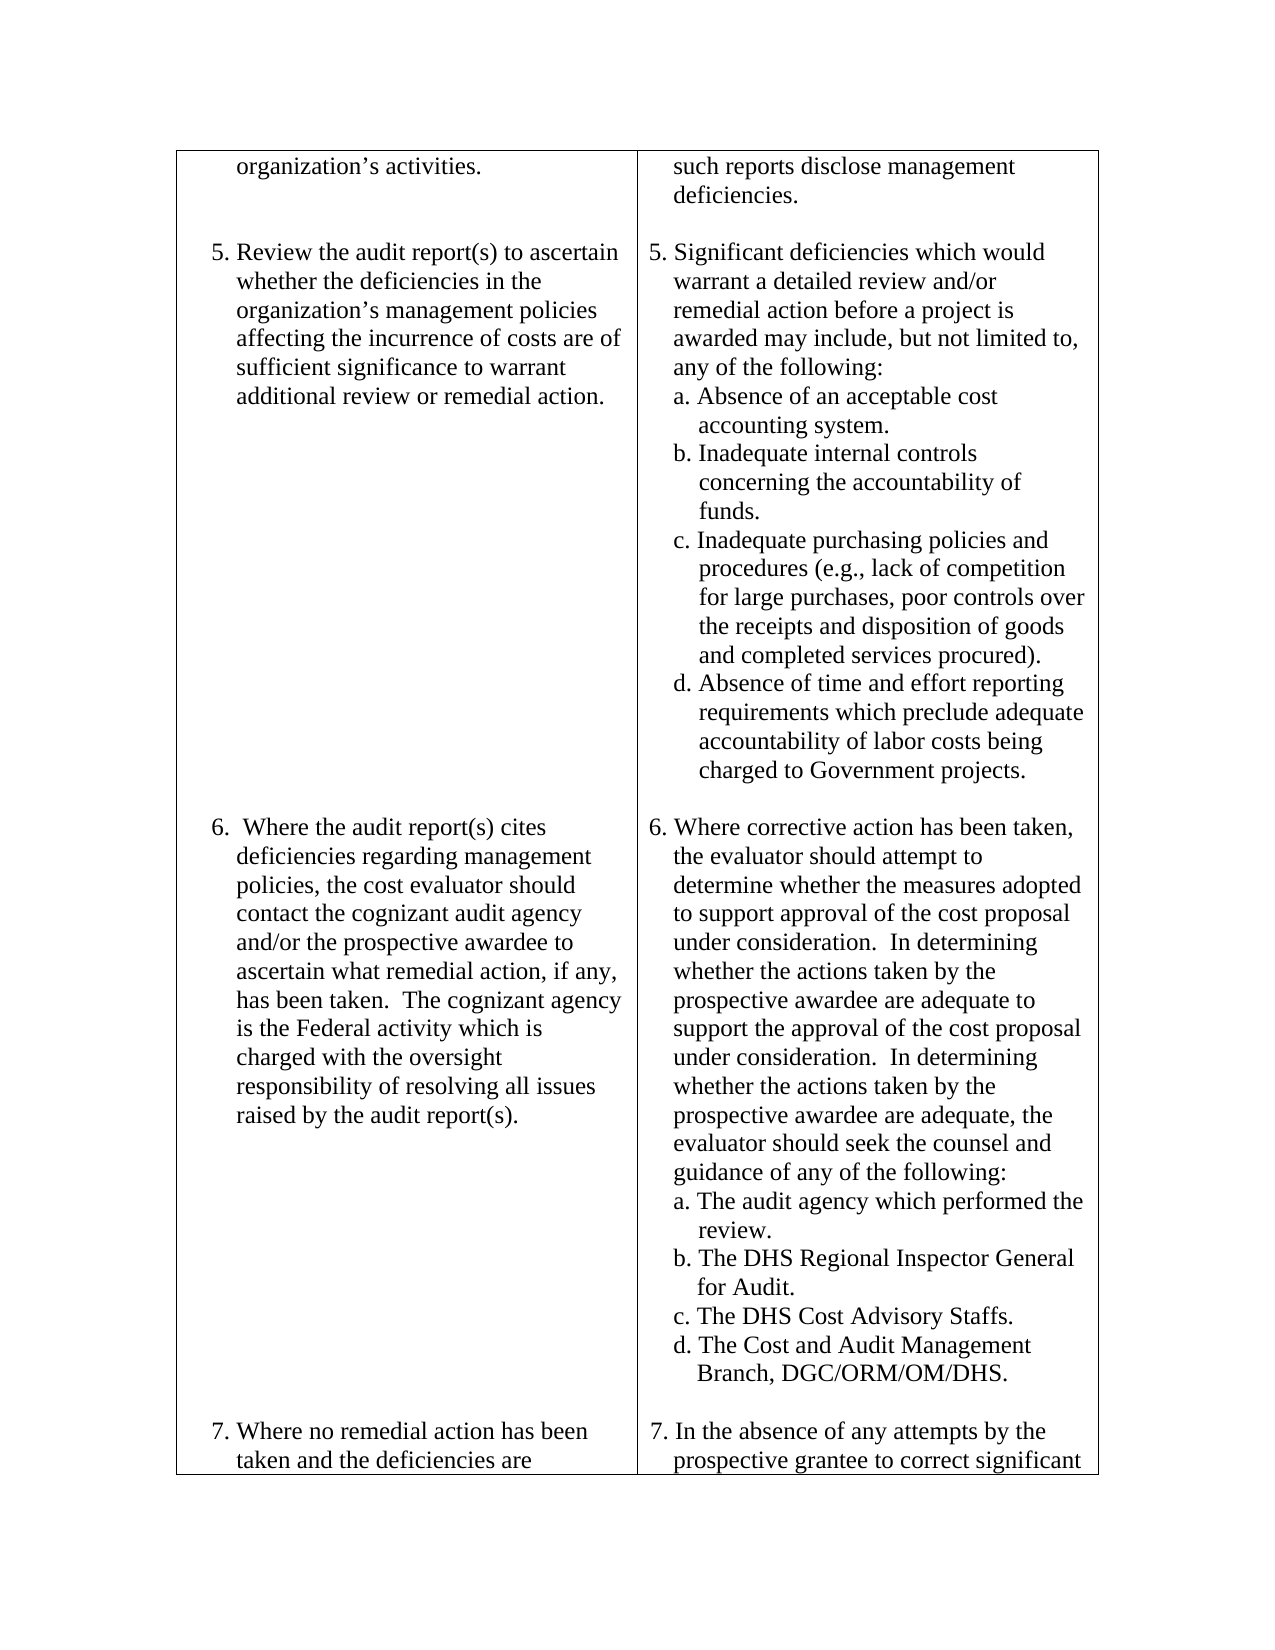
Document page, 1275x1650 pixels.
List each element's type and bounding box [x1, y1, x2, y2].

table_cell [638, 151, 1098, 1473]
table_cell [177, 151, 637, 1473]
